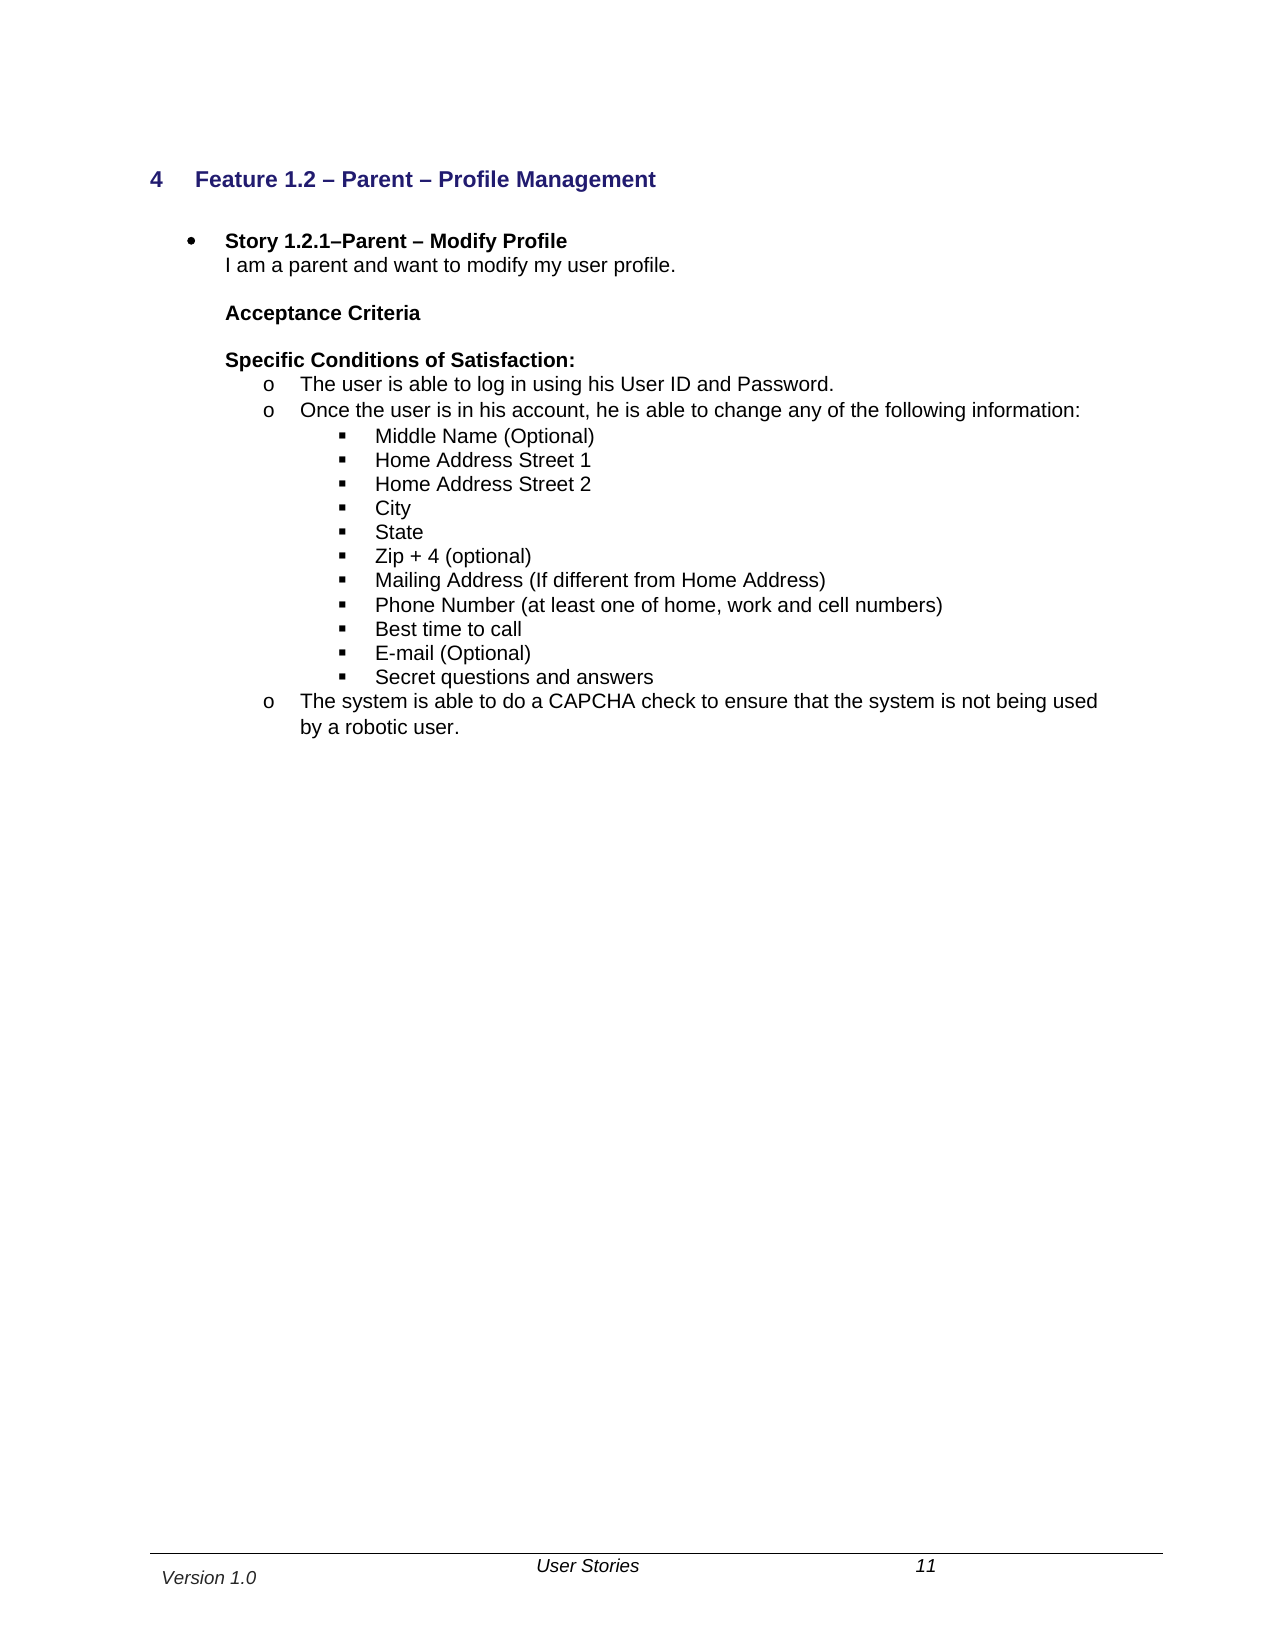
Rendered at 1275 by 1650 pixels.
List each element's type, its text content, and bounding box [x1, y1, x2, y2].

subtitle Feature 1.2 – Parent – Profile Management [150, 166, 1125, 192]
list Home Address Street 2 [337, 472, 1125, 496]
list Story 1.2.1–Parent – Modify Profile [187, 228, 1125, 252]
list Once the user is in his account, he is able to change any of the following information: [262, 398, 1125, 424]
list E-mail (Optional) [337, 641, 1125, 664]
list The user is able to log in using his User ID and Password. [262, 372, 1125, 398]
list Zip + 4 (optional) [337, 544, 1125, 568]
list City [337, 496, 1125, 520]
list Home Address Street 1 [337, 448, 1125, 472]
list Best time to call [337, 616, 1125, 641]
list The system is able to do a CAPCHA check to ensure that the system is not being used by a robotic user. [262, 689, 1125, 738]
text Acceptance Criteria [225, 300, 1125, 324]
list Mailing Address (If different from Home Address) [337, 568, 1125, 592]
list State [337, 520, 1125, 544]
list Phone Number (at least one of home, work and cell numbers) [337, 592, 1125, 616]
text I am a parent and want to modify my user profile. [225, 252, 1125, 276]
text Specific Conditions of Satisfaction: [225, 348, 1125, 372]
list Middle Name (Optional) [337, 424, 1125, 448]
list Secret questions and answers [337, 664, 1125, 689]
